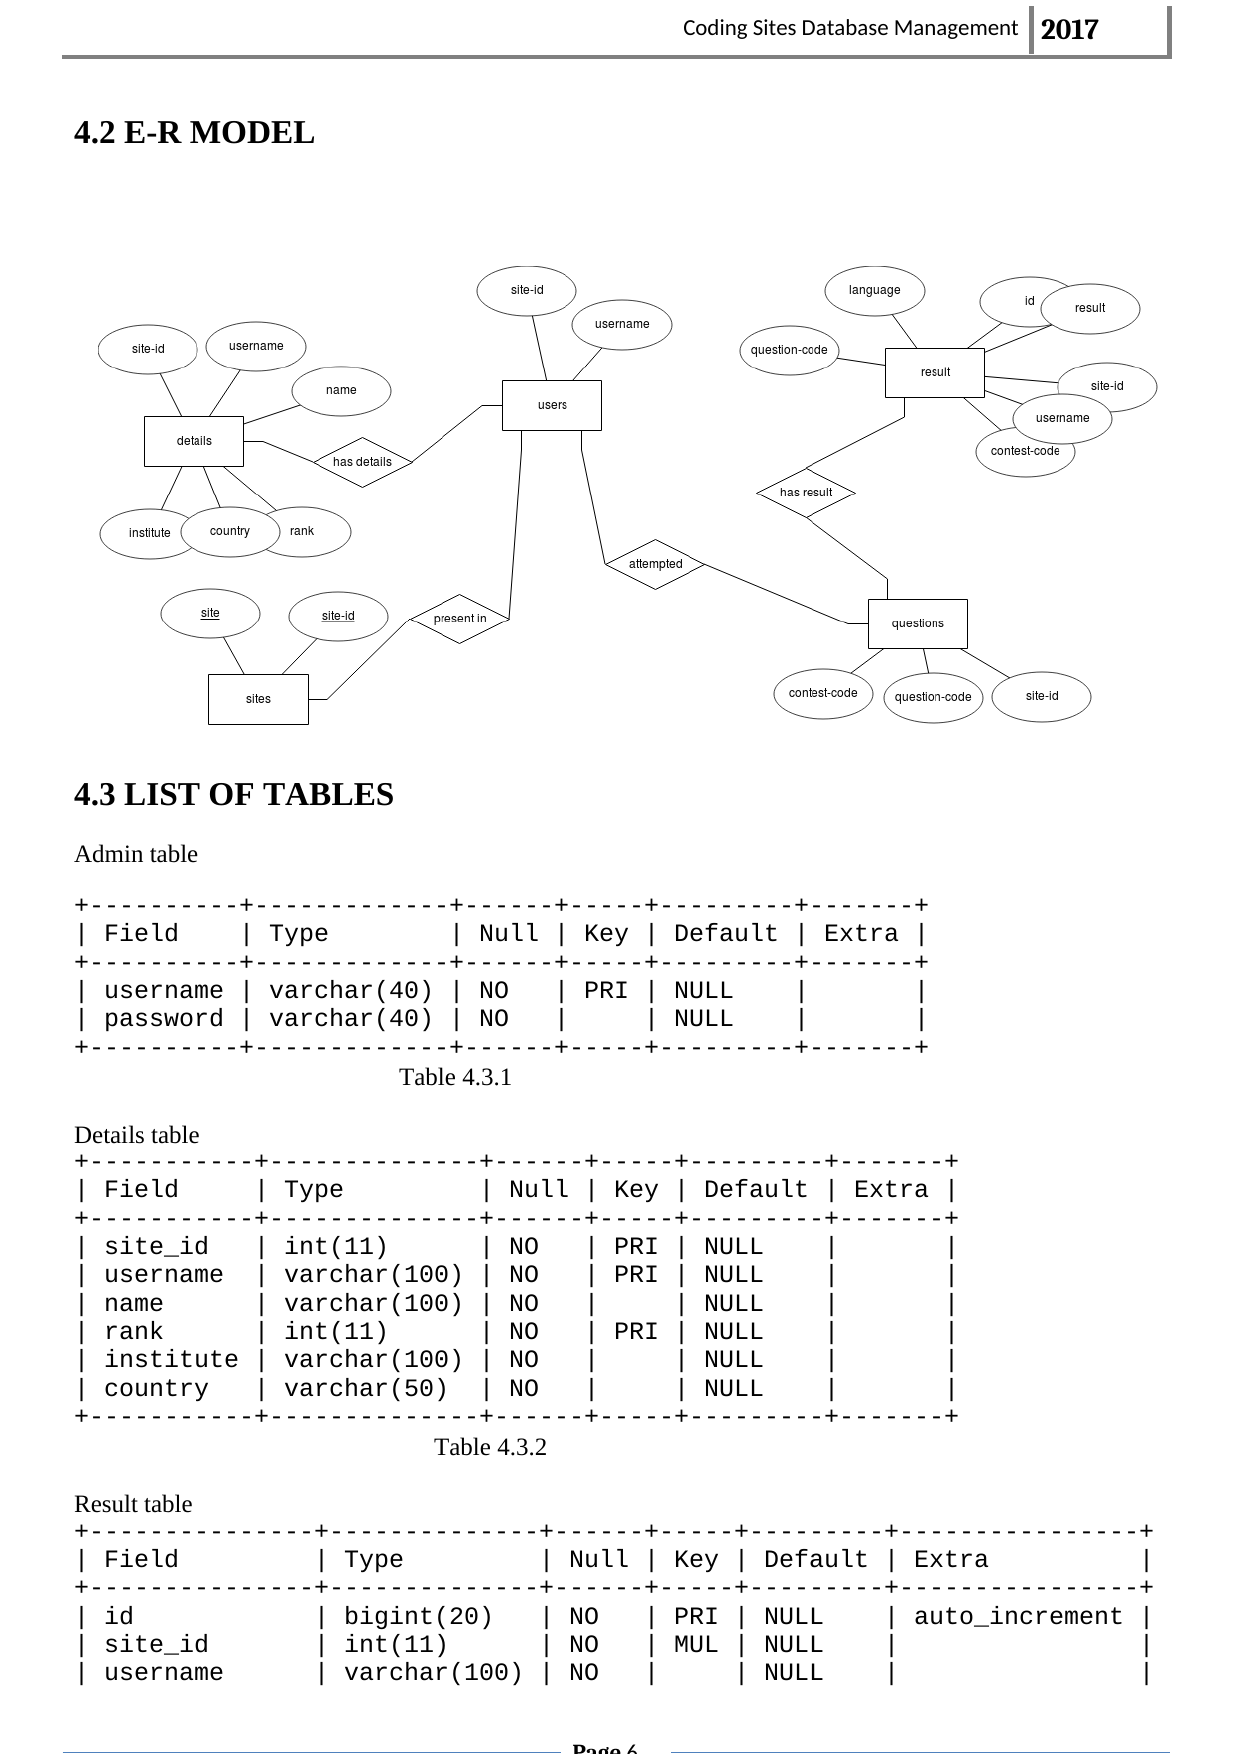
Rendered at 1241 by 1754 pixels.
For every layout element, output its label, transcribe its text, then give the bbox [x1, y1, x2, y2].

text | password | varchar(40) | NO | | NULL | | [74, 1006, 1181, 1034]
text 4.2 E-R MODEL [74, 112, 1181, 150]
text Result table [74, 1489, 1181, 1518]
text +----------+-------------+------+-----+---------+-------+ [74, 1034, 1181, 1062]
text +----------+-------------+------+-----+---------+-------+ [74, 949, 1181, 977]
text | username | varchar(100) | NO | PRI | NULL | | [74, 1262, 1181, 1290]
text | username | varchar(40) | NO | PRI | NULL | | [74, 977, 1181, 1006]
text | id | bigint(20) | NO | PRI | NULL | auto_increment | [74, 1603, 1181, 1632]
picture [73, 241, 1182, 749]
text | site_id | int(11) | NO | MUL | NULL | | [74, 1632, 1181, 1660]
text Table 4.3.1 [74, 1062, 1181, 1091]
text | country | varchar(50) | NO | | NULL | | [74, 1375, 1181, 1404]
text Details table [74, 1120, 1181, 1149]
text +-----------+--------------+------+-----+---------+-------+ [74, 1149, 1181, 1177]
text | username | varchar(100) | NO | | NULL | | [74, 1660, 1181, 1688]
text | institute | varchar(100) | NO | | NULL | | [74, 1347, 1181, 1375]
text | Field | Type | Null | Key | Default | Extra | [74, 1177, 1181, 1205]
text | rank | int(11) | NO | PRI | NULL | | [74, 1319, 1181, 1347]
text 4.3 LIST OF TABLES [74, 774, 1181, 812]
text +-----------+--------------+------+-----+---------+-------+ [74, 1404, 1181, 1432]
text | Field | Type | Null | Key | Default | Extra | [74, 1547, 1181, 1575]
text +-----------+--------------+------+-----+---------+-------+ [74, 1205, 1181, 1234]
text | site_id | int(11) | NO | PRI | NULL | | [74, 1234, 1181, 1262]
text | Field | Type | Null | Key | Default | Extra | [74, 921, 1181, 949]
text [74, 1575, 1181, 1603]
text +----------+-------------+------+-----+---------+-------+ [74, 892, 1181, 921]
text | name | varchar(100) | NO | | NULL | | [74, 1290, 1181, 1319]
text Table 4.3.2 [74, 1432, 1181, 1461]
text Admin table [74, 839, 1181, 867]
text +---------------+--------------+------+-----+---------+----------------+ [74, 1518, 1181, 1547]
